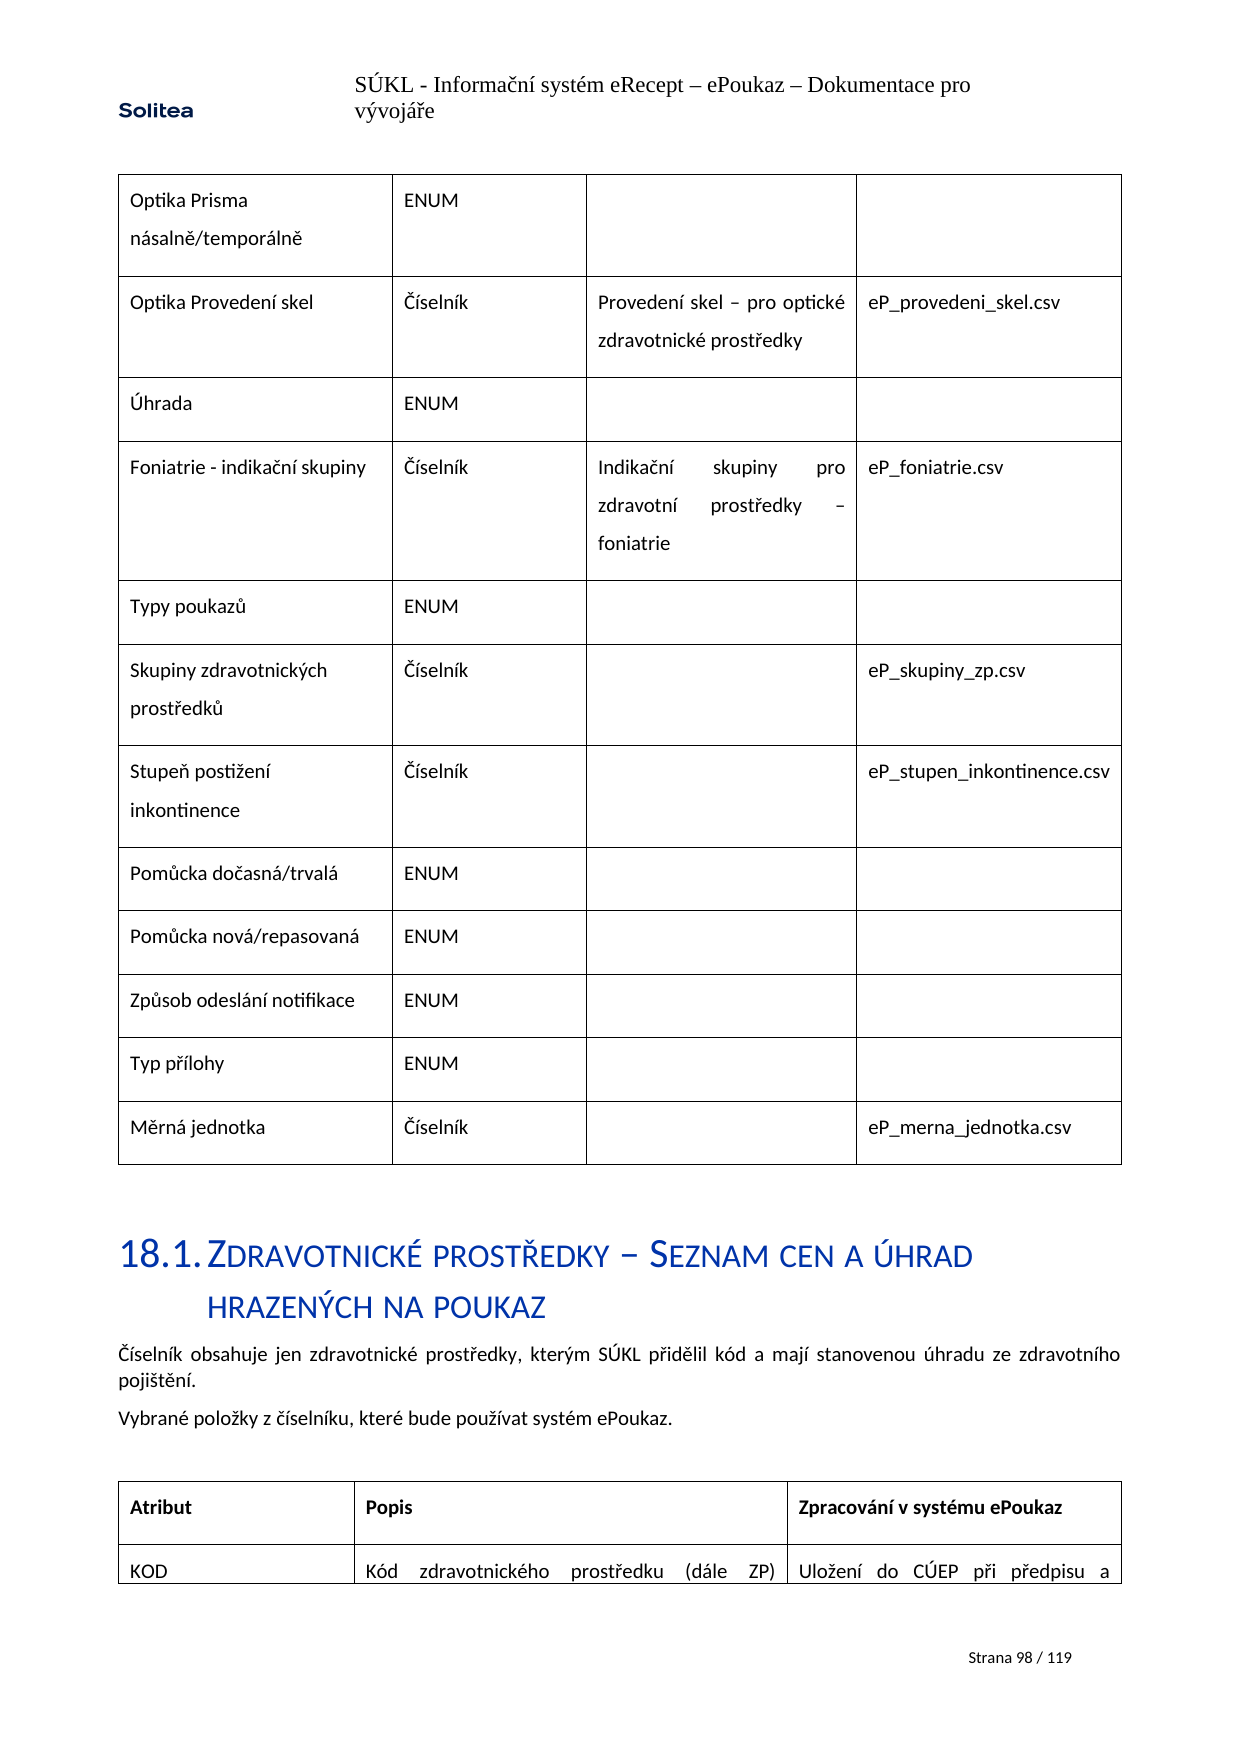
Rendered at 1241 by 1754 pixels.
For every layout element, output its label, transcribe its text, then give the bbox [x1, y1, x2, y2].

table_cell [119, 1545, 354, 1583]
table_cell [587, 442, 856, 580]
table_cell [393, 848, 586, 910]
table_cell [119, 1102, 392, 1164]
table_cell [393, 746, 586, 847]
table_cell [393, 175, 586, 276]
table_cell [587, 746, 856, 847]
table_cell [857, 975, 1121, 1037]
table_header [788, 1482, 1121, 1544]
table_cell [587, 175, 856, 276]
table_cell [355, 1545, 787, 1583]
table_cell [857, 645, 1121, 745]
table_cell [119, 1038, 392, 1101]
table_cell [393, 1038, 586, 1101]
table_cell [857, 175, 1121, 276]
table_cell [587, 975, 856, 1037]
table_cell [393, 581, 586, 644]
picture [118, 102, 194, 119]
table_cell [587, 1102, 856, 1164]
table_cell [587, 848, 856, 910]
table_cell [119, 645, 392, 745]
text Číselník obsahuje jen zdravotnické prostředky, kterým SÚKL přidělil kód a mají stanovenou úhradu ze zdravotního pojištění. [118, 1342, 1122, 1392]
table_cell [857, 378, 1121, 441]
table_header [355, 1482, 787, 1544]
text Zdravotnické prostředky – Seznam cen a úhrad hrazených na poukaz [118, 1227, 1122, 1329]
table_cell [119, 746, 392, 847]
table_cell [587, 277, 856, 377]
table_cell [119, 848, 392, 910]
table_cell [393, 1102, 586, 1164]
text Vybrané položky z číselníku, které bude používat systém ePoukaz. [118, 1405, 1122, 1430]
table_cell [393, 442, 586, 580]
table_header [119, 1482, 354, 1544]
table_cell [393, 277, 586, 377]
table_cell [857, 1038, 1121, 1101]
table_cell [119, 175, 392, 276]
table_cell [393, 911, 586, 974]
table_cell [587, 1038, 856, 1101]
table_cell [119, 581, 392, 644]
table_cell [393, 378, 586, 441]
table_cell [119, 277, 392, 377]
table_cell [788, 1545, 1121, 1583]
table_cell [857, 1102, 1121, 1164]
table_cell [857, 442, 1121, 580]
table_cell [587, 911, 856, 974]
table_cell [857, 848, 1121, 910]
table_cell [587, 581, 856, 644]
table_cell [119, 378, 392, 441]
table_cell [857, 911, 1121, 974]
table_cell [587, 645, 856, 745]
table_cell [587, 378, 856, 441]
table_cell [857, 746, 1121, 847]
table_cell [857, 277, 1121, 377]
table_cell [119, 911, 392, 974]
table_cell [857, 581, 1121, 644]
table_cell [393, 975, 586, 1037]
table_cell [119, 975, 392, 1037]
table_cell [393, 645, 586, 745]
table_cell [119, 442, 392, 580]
